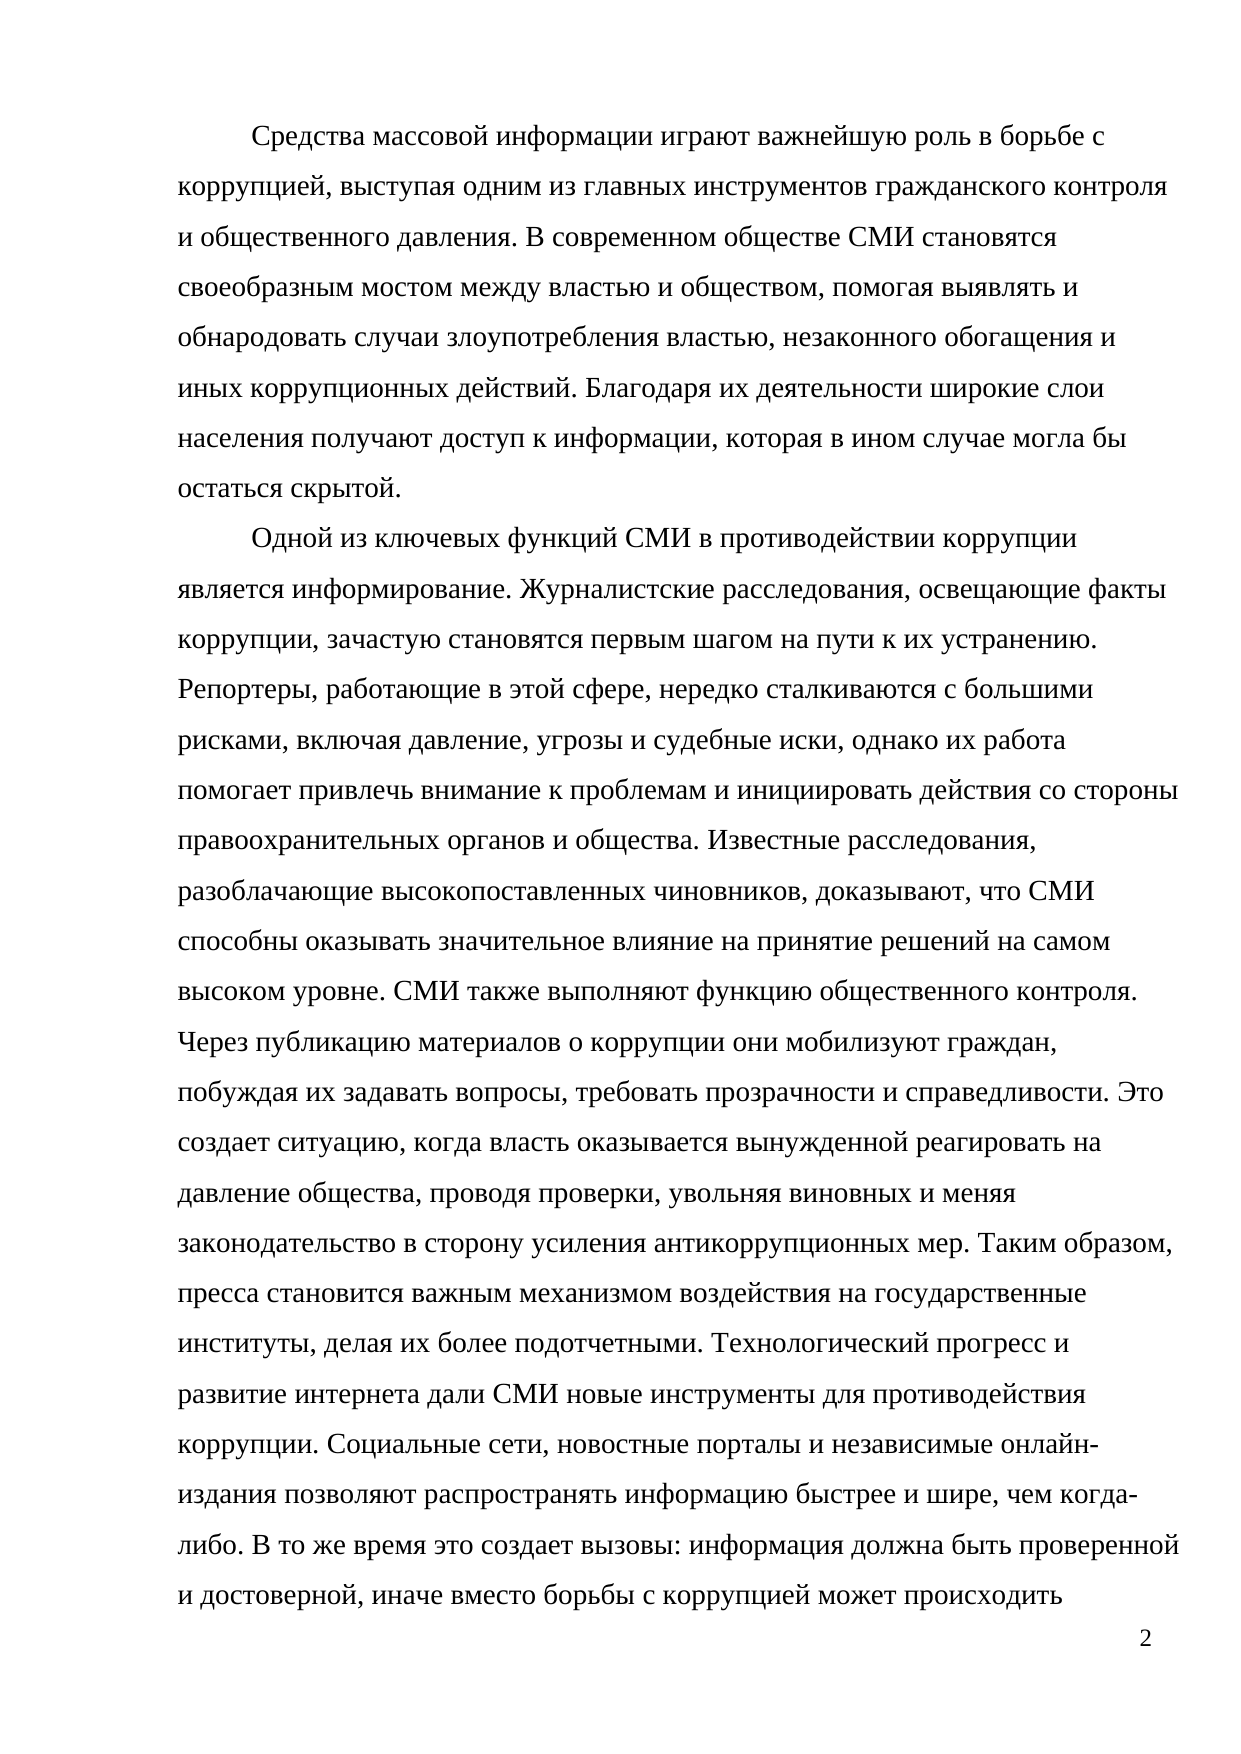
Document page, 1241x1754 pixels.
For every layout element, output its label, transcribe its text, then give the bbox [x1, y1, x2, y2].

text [177, 521, 1181, 1611]
text Средства массовой информации играют важнейшую роль в борьбе с коррупцией, выступая одним из главных инструментов гражданского контроля и общественного давления. В современном обществе СМИ становятся своеобразным мостом между властью и обществом, помогая выявлять и обнародовать случаи злоупотребления властью, незаконного обогащения и иных коррупционных действий. Благодаря их деятельности широкие слои населения получают доступ к информации, которая в ином случае могла бы остаться скрытой. [177, 118, 1181, 504]
